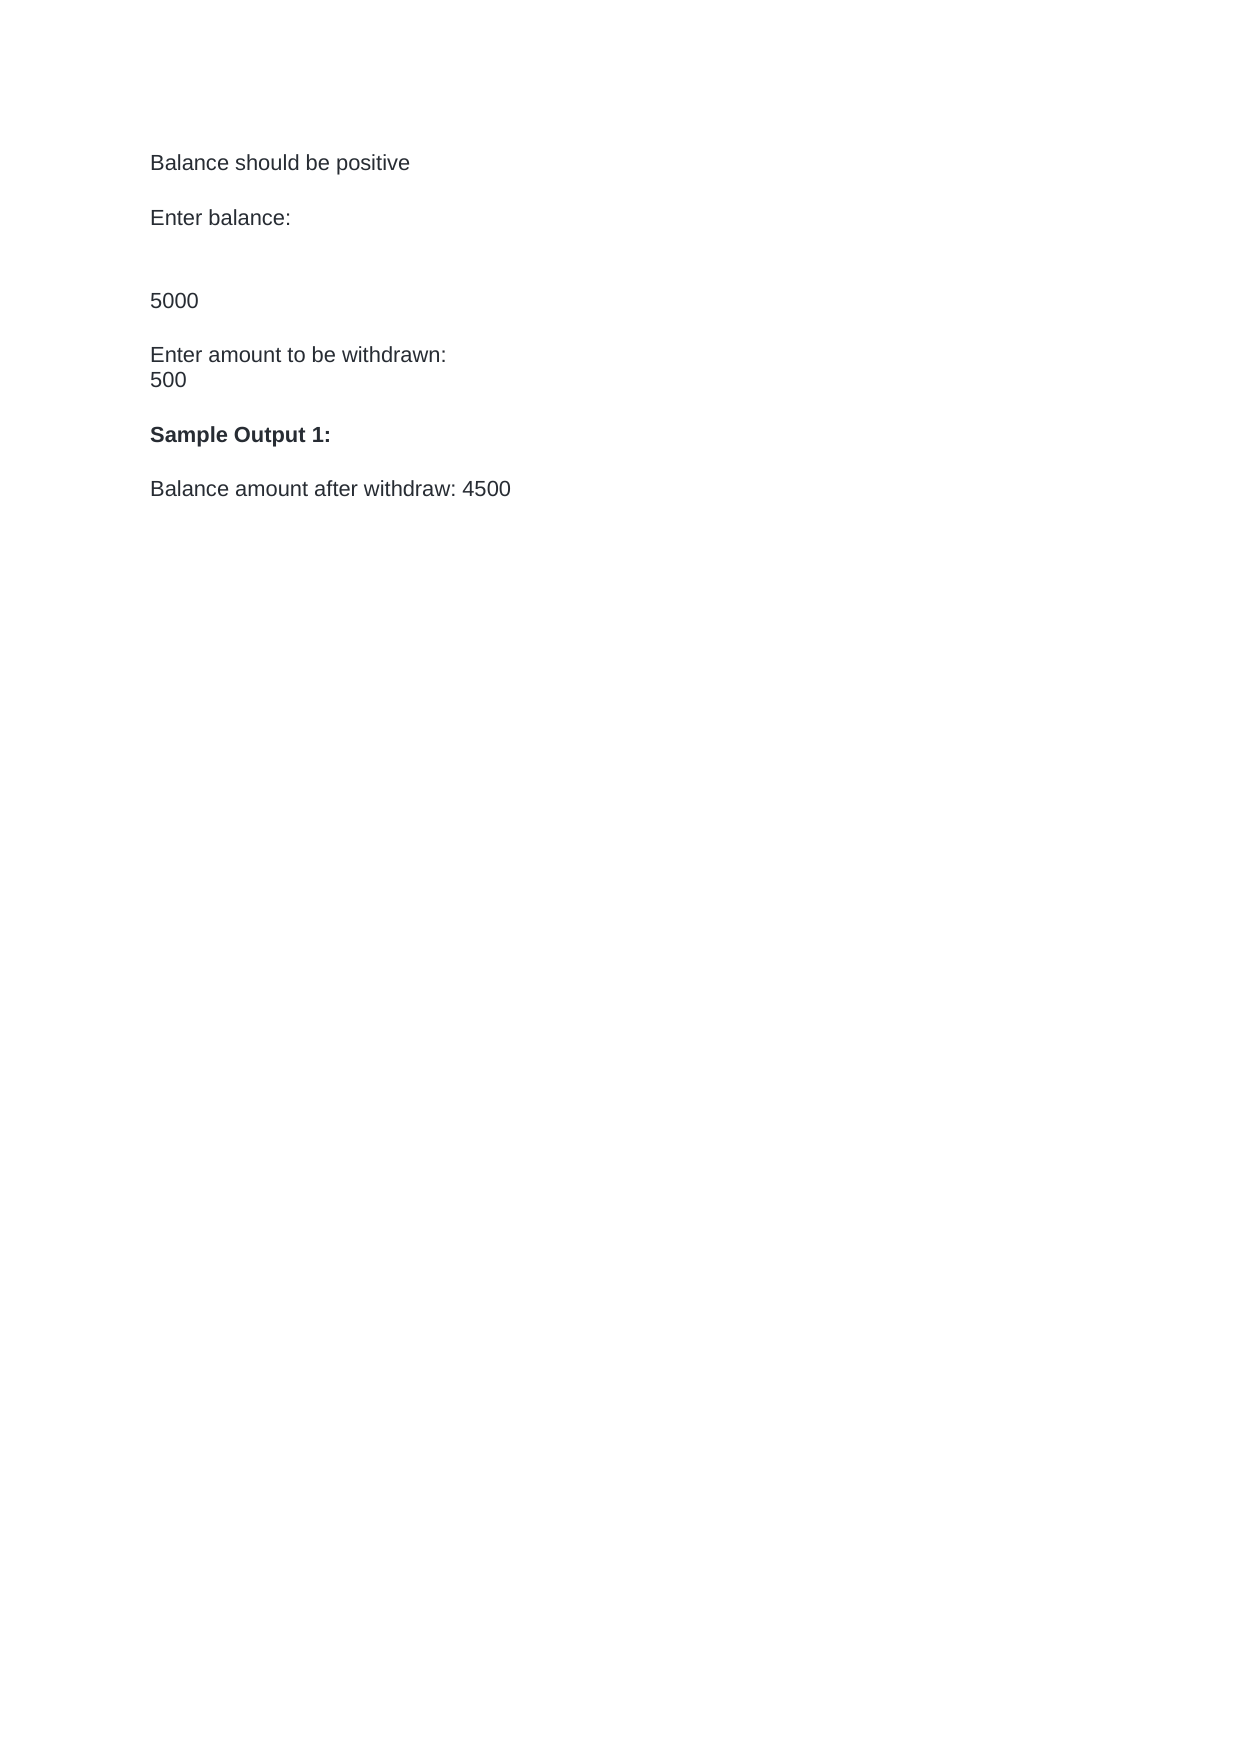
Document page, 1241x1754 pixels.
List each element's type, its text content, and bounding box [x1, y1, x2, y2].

text Sample Output 1: [150, 421, 1090, 447]
text Enter balance: [150, 204, 1090, 258]
text Balance should be positive [150, 150, 1090, 175]
text 5000 [150, 287, 1090, 313]
text Enter amount to be withdrawn: 500 [150, 342, 1090, 392]
text Balance amount after withdraw: 4500 [150, 476, 1090, 501]
